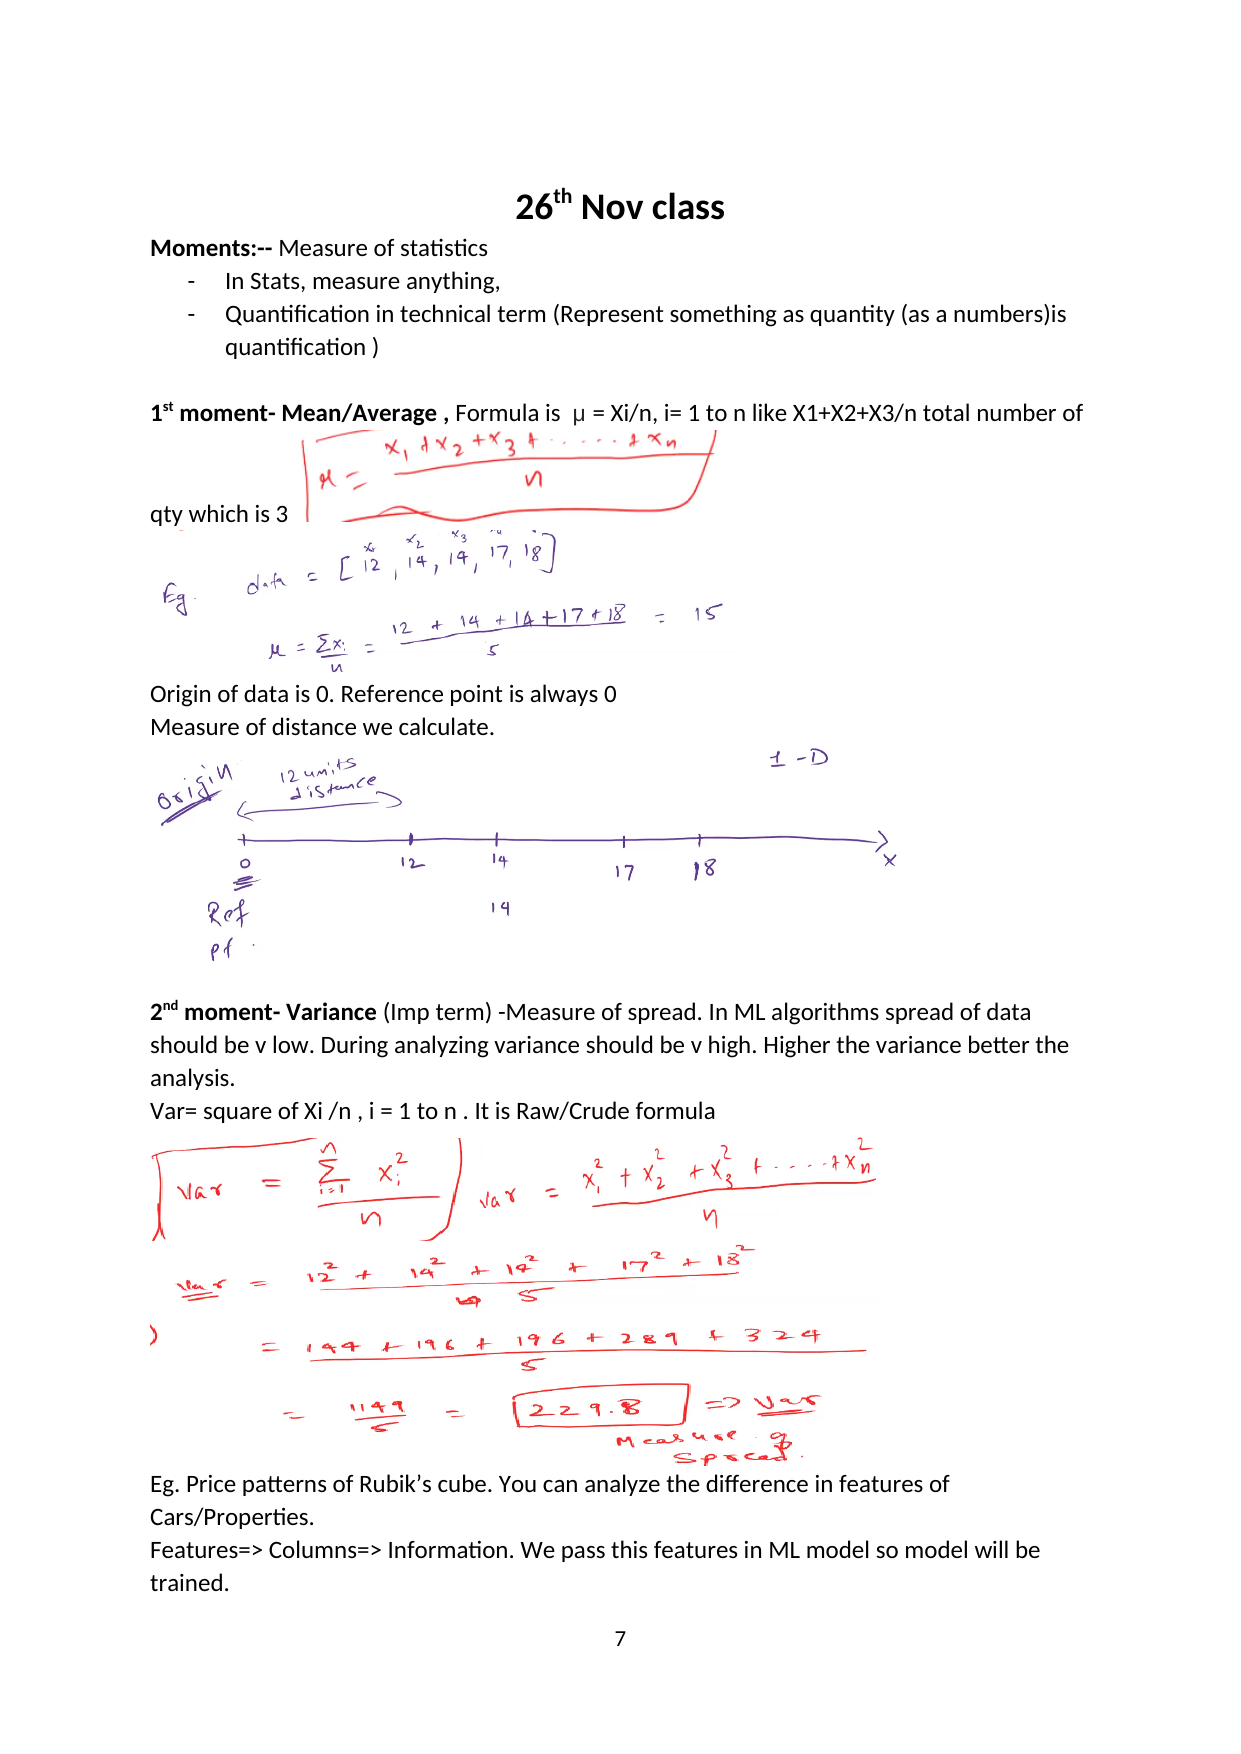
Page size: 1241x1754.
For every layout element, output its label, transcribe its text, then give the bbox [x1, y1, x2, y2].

picture [150, 530, 739, 676]
text Measure of distance we calculate. [150, 711, 1090, 741]
text 2nd moment- Variance (Imp term) -Measure of spread. In ML algorithms spread of data should be v low. During analyzing variance should be v high. Higher the variance better the analysis. [150, 996, 1090, 1092]
picture [150, 1127, 882, 1241]
text 26th Nov class [150, 183, 1090, 229]
picture [150, 1242, 879, 1466]
text Var= square of Xi /n , i = 1 to n . It is Raw/Crude formula [150, 1095, 1090, 1125]
text Origin of data is 0. Reference point is always 0 [150, 678, 1090, 708]
text Moments:-- Measure of statistics [150, 232, 1090, 263]
text Features=> Columns=> Information. We pass this features in ML model so model will be trained. [150, 1534, 1090, 1597]
list In Stats, measure anything, [187, 265, 1090, 296]
list Quantification in technical term (Represent something as quantity (as a numbers)is quantification ) [187, 298, 1090, 362]
picture [150, 743, 938, 961]
text Eg. Price patterns of Rubik’s cube. You can analyze the difference in features of Cars/Properties. [150, 1468, 1090, 1532]
picture [294, 430, 776, 522]
